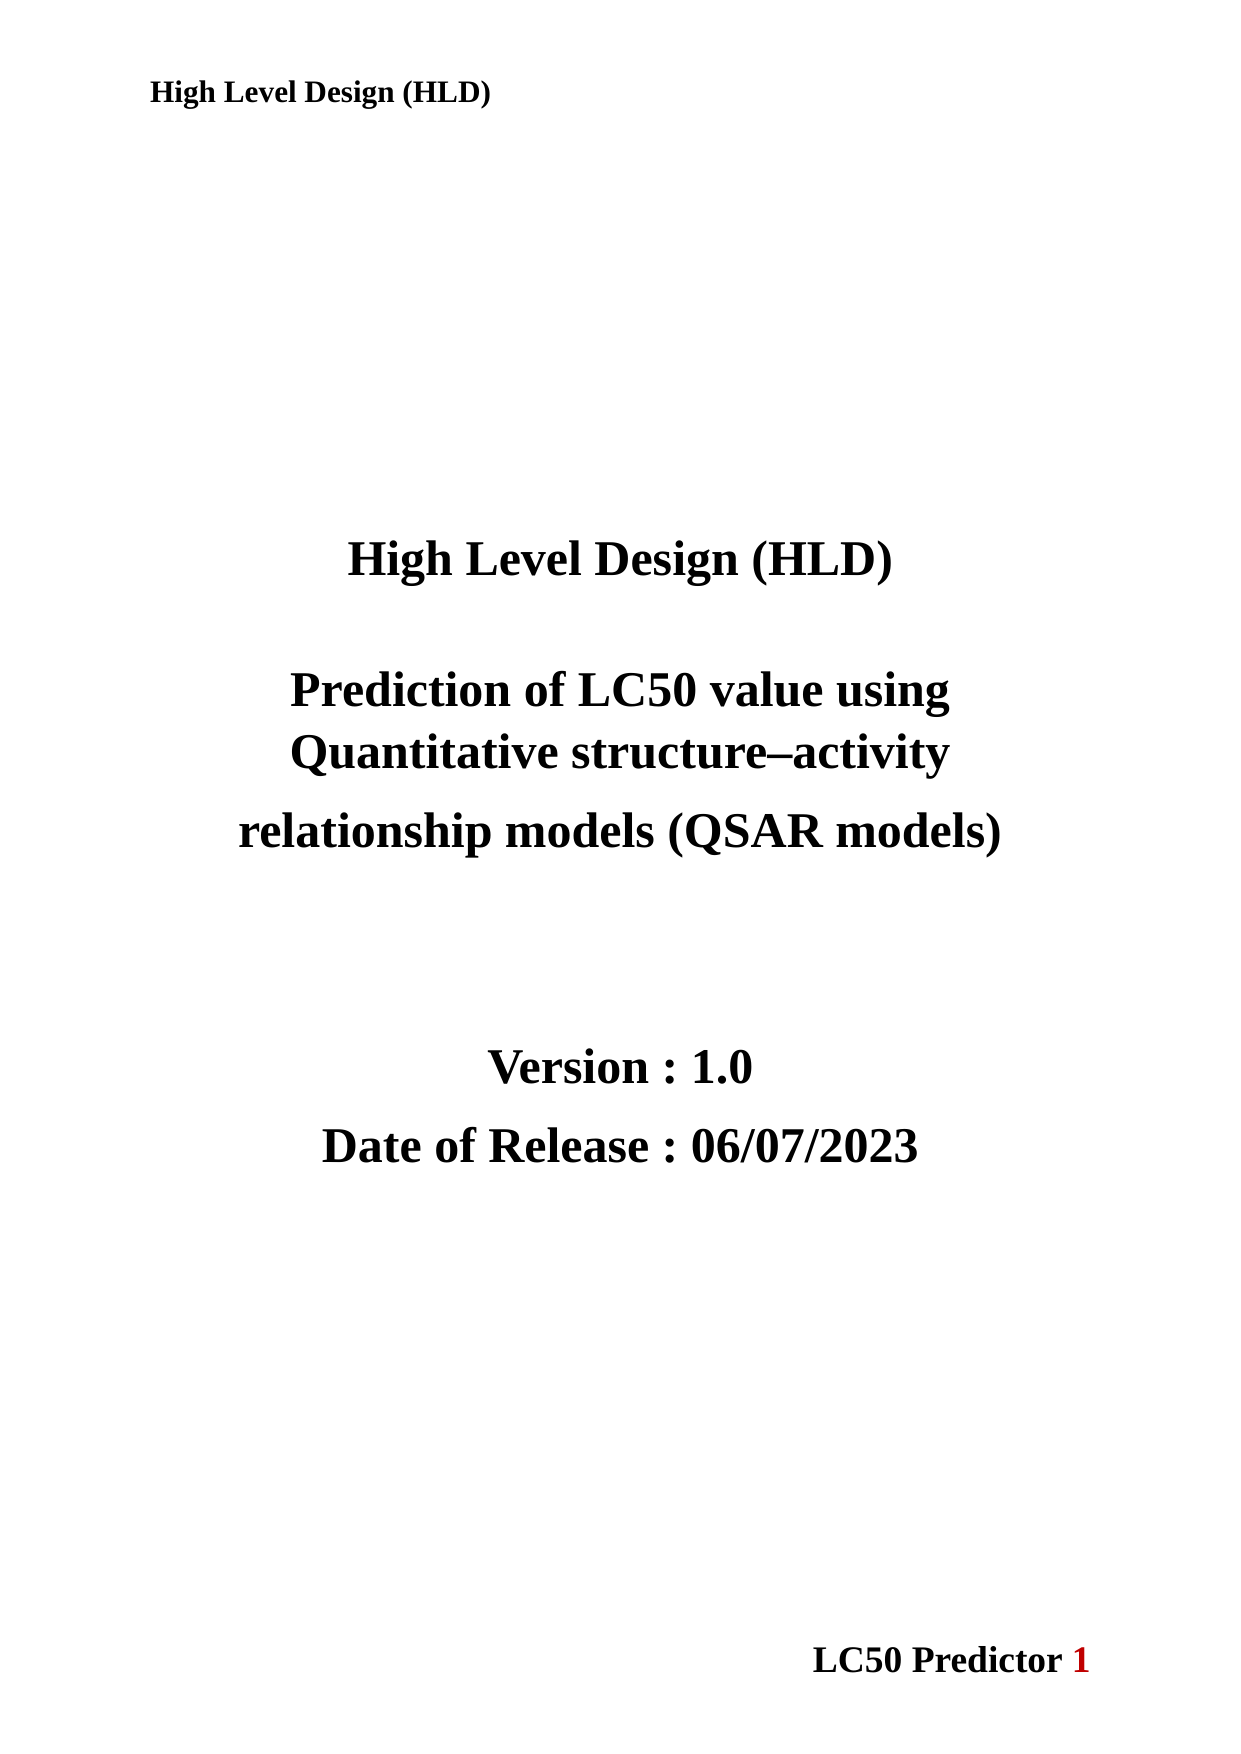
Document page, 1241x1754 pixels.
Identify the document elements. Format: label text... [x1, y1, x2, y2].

text relationship models (QSAR models) [150, 801, 1090, 858]
text Date of Release : 06/07/2023 [150, 1116, 1090, 1173]
text Prediction of LC50 value using Quantitative structure–activity [150, 660, 1090, 779]
text Version : 1.0 [150, 1037, 1090, 1094]
text High Level Design (HLD) [150, 528, 1090, 586]
